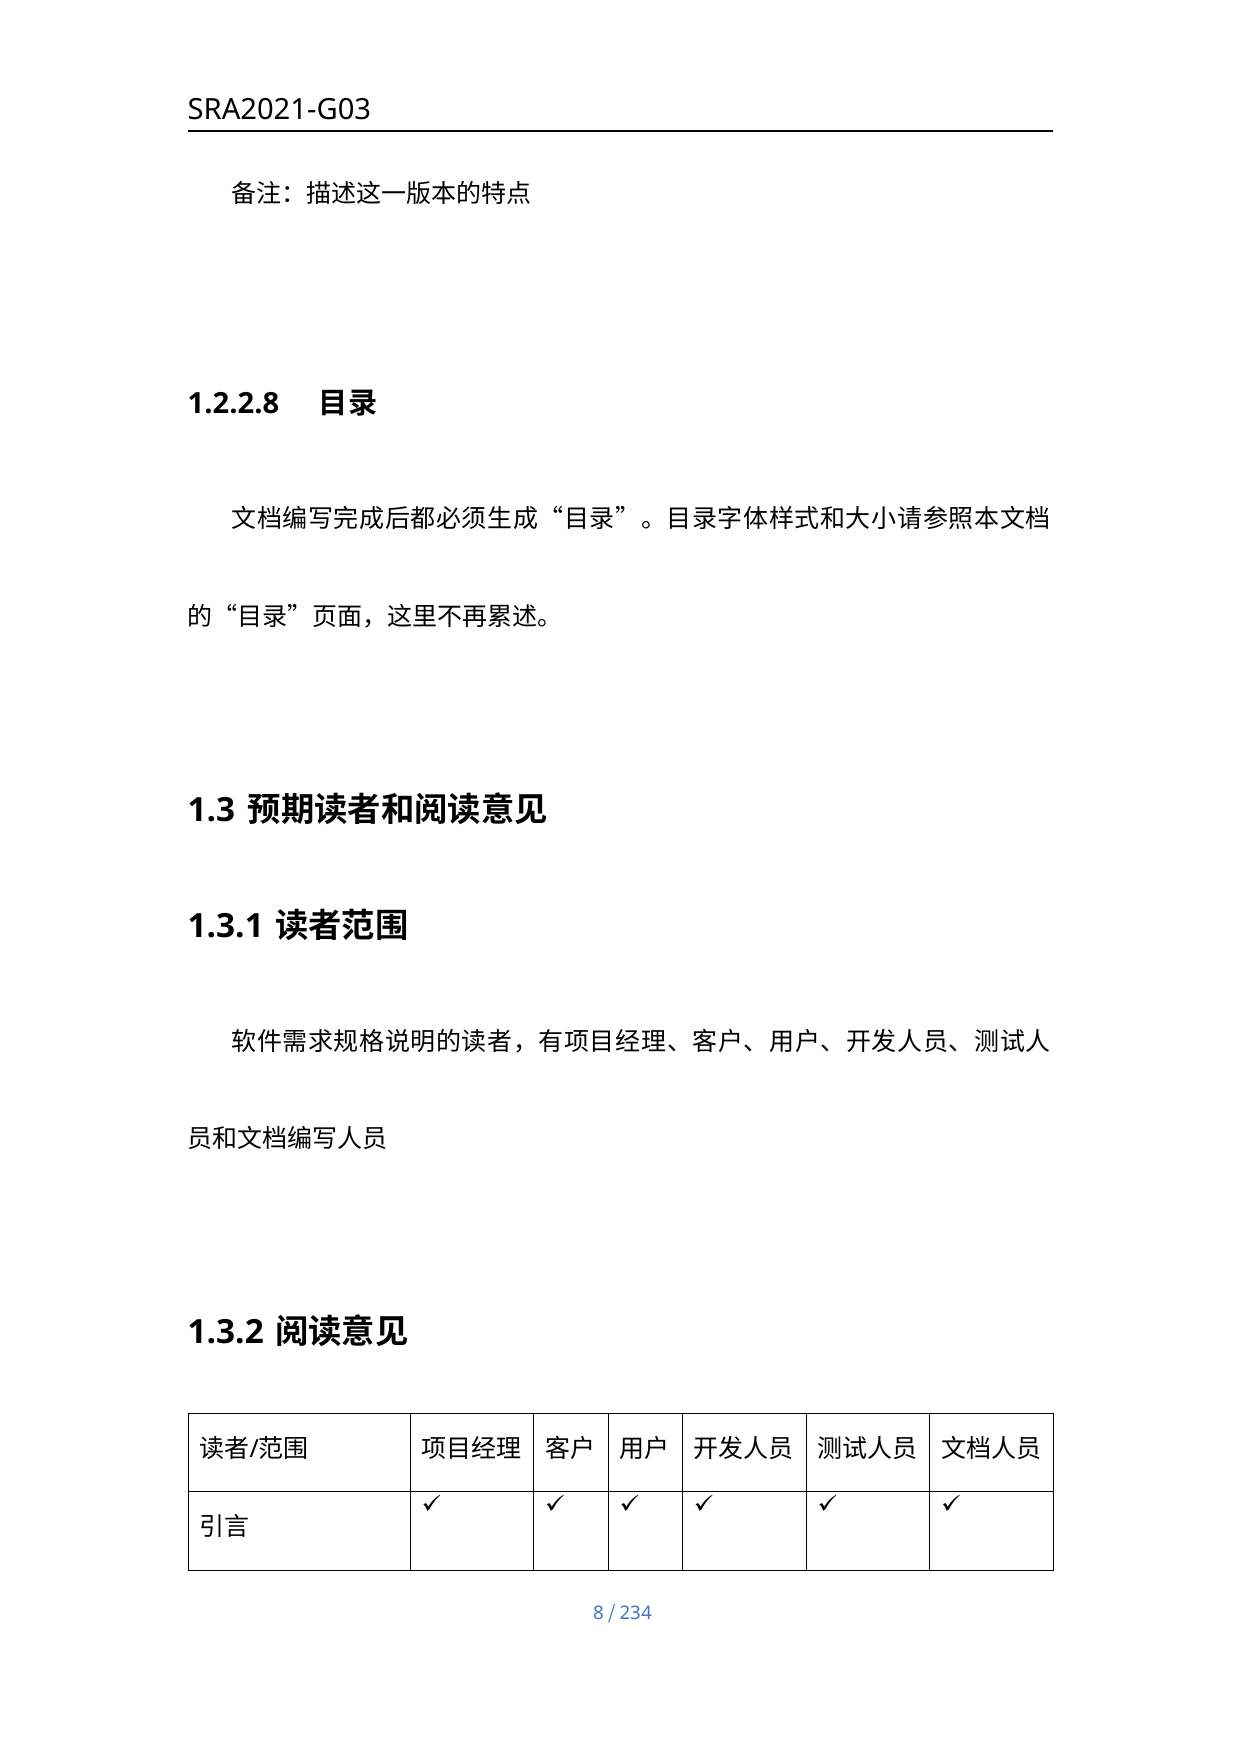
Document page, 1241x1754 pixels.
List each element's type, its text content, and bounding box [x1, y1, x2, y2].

text 备注：描述这一版本的特点 [187, 159, 1053, 224]
subtitle 阅读意见 [187, 1296, 1053, 1361]
table_header 开发人员 [683, 1414, 806, 1491]
text 文档编写完成后都必须生成“目录”。目录字体样式和大小请参照本文档的“目录”页面，这里不再累述。 [187, 484, 1053, 647]
table_header 用户 [609, 1414, 682, 1491]
table_cell [807, 1492, 929, 1570]
table_cell [683, 1492, 806, 1570]
table_header 项目经理 [411, 1414, 533, 1491]
table_cell [534, 1492, 608, 1570]
table_cell [609, 1492, 682, 1570]
table_cell [930, 1492, 1053, 1570]
subtitle 预期读者和阅读意见 [187, 774, 1053, 839]
table_header 客户 [534, 1414, 608, 1491]
table_cell [411, 1492, 533, 1570]
table_header 文档人员 [930, 1414, 1053, 1491]
table_header 读者/范围 [189, 1414, 410, 1491]
table_header 测试人员 [807, 1414, 929, 1491]
text 软件需求规格说明的读者，有项目经理、客户、用户、开发人员、测试人员和文档编写人员 [187, 1007, 1053, 1169]
subtitle 读者范围 [187, 890, 1053, 955]
subtitle 目录 [187, 368, 1053, 433]
table_cell 引言 [189, 1492, 410, 1570]
